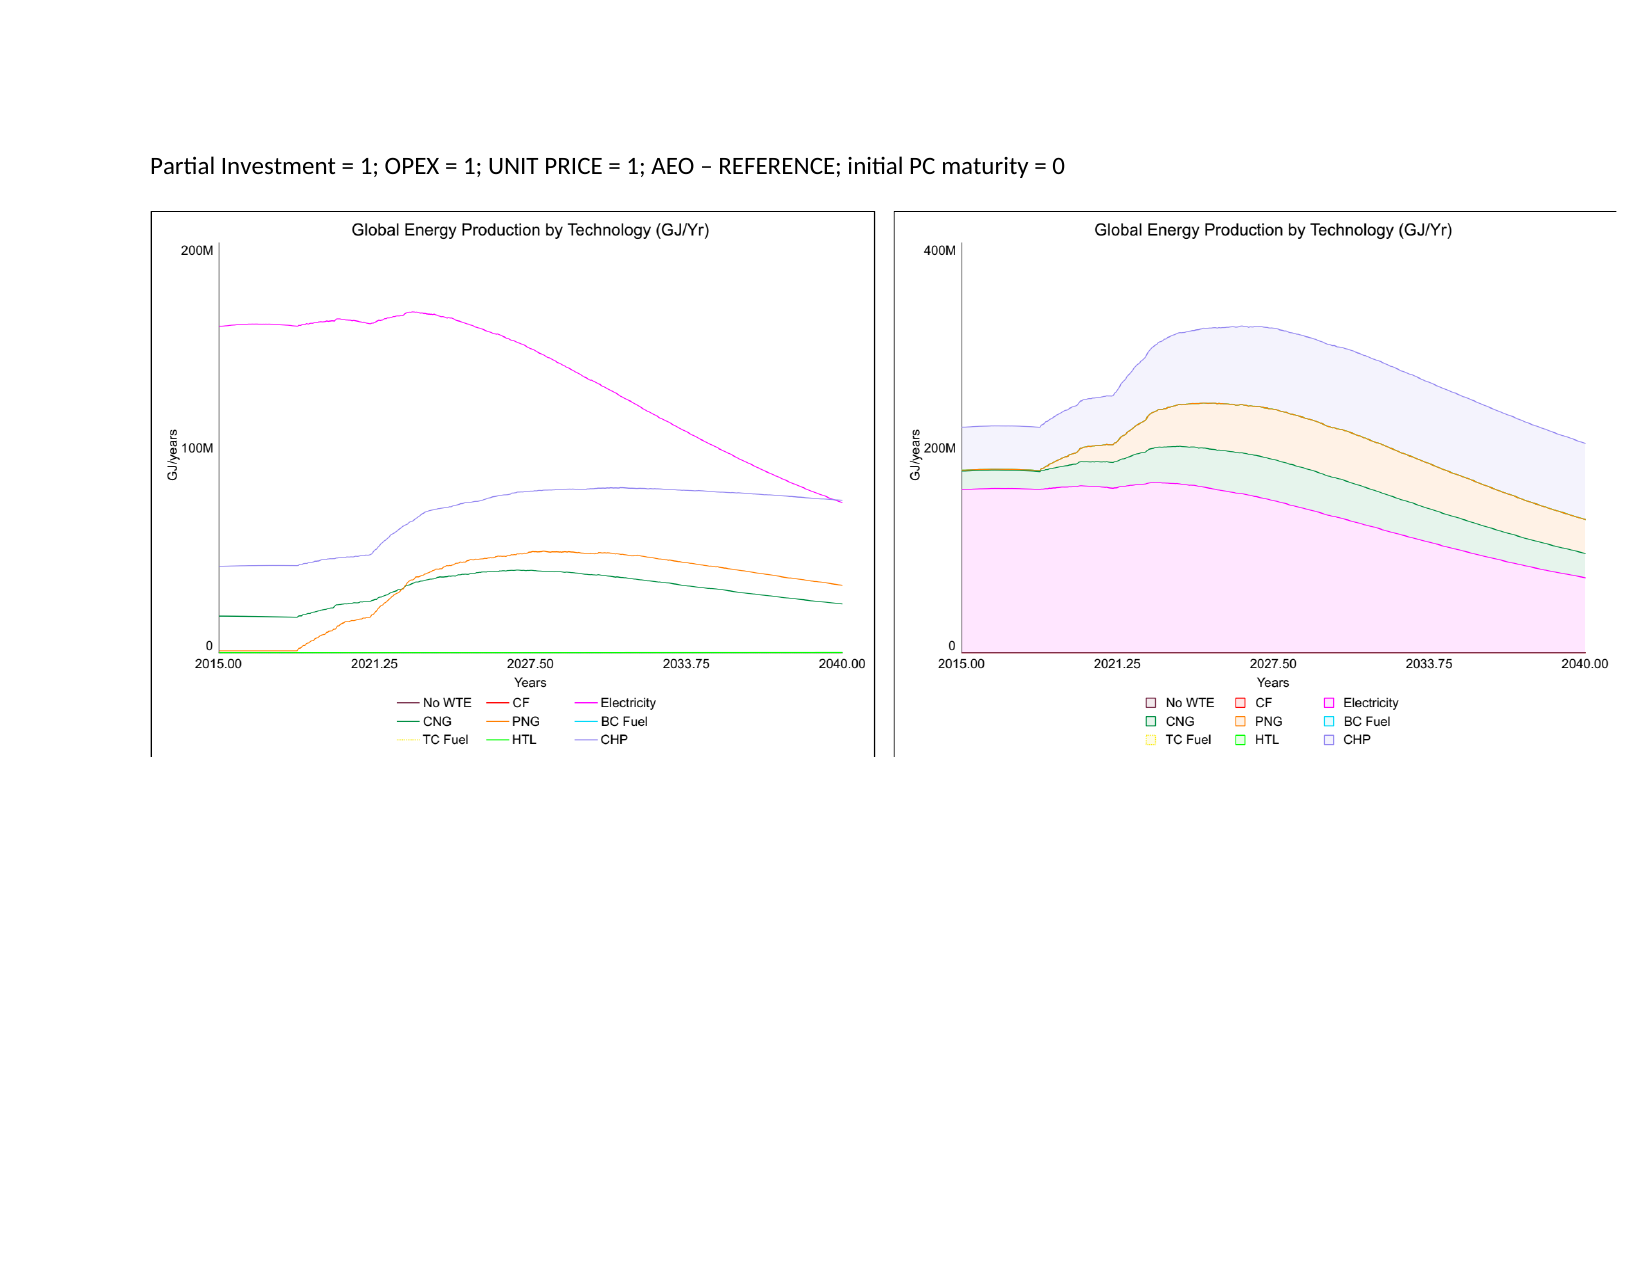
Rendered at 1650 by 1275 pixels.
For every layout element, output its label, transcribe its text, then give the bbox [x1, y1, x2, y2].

text Partial Investment = 1; OPEX = 1; UNIT PRICE = 1; AEO – REFERENCE; initial PC maturity = 0 [150, 150, 1500, 181]
